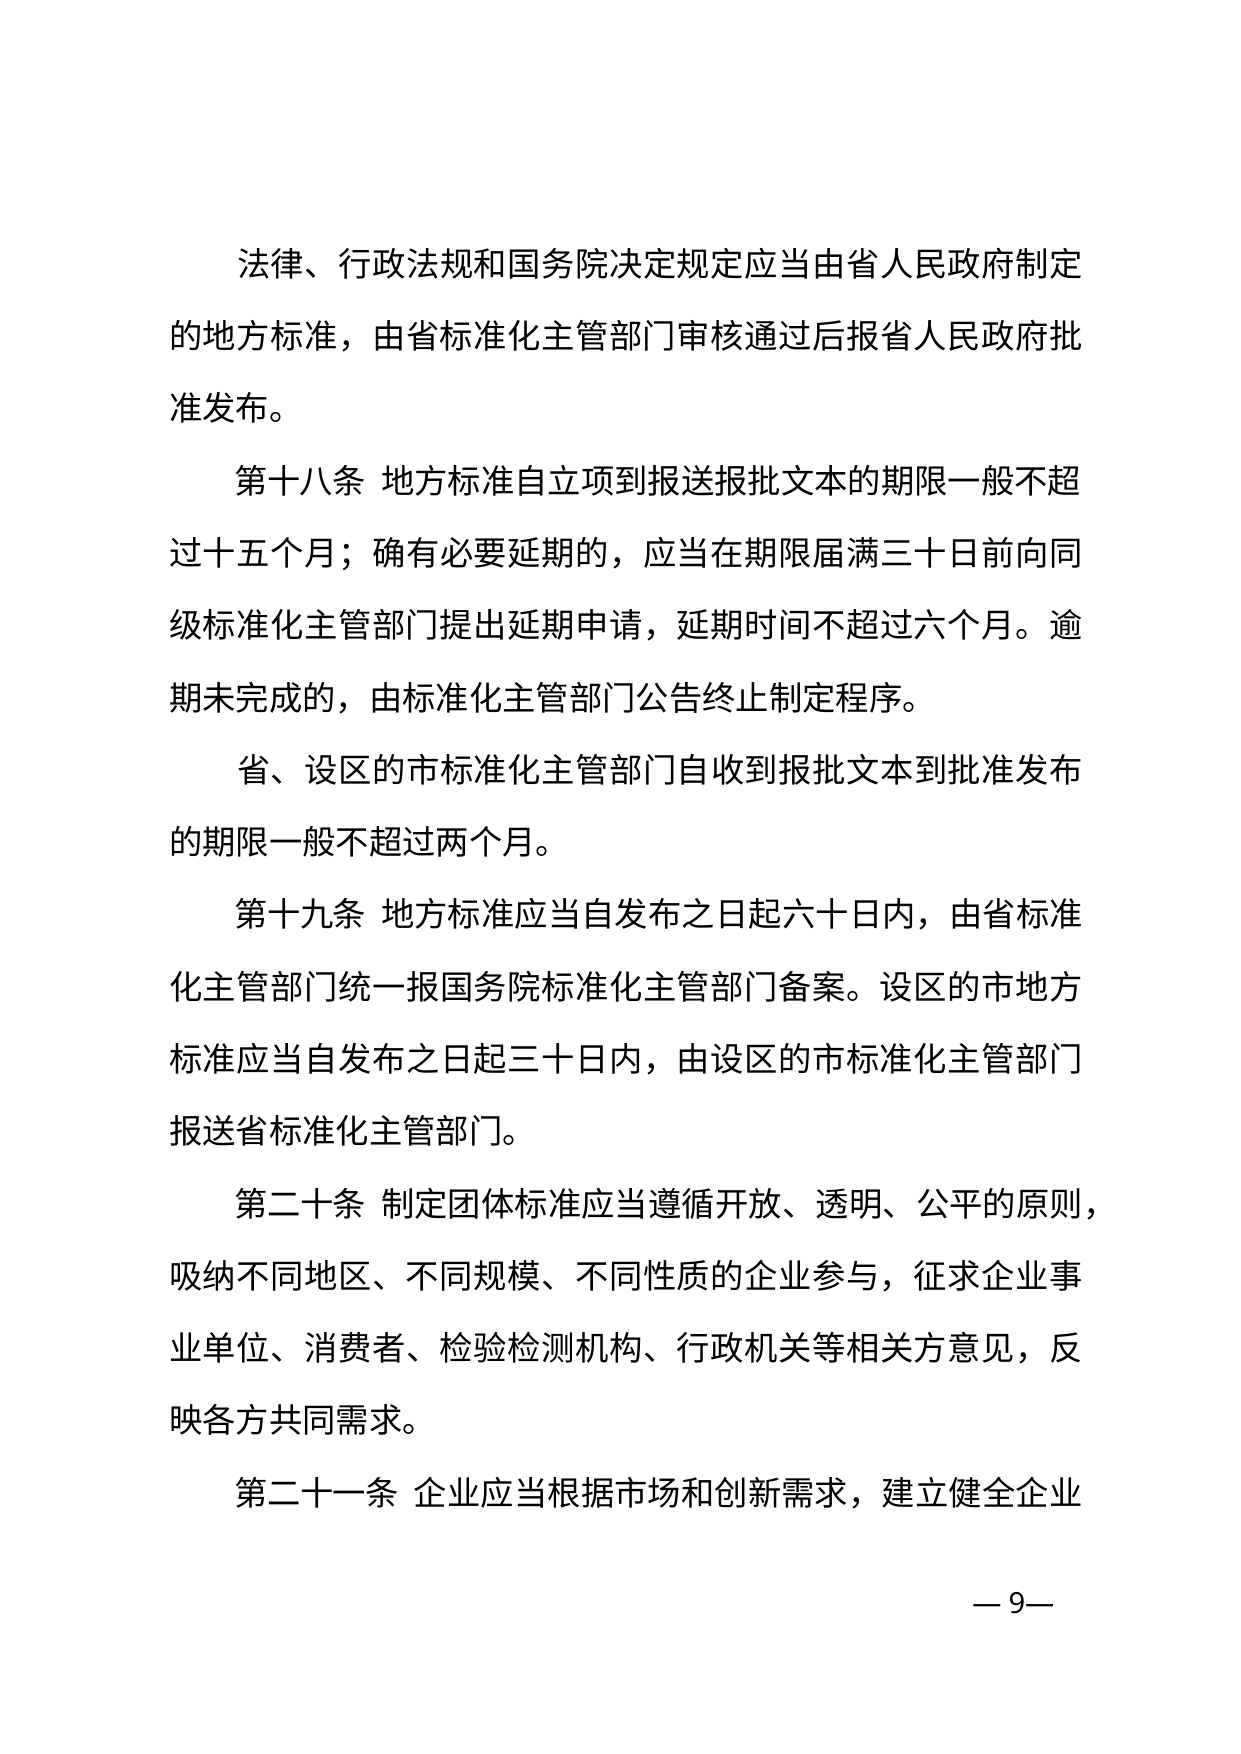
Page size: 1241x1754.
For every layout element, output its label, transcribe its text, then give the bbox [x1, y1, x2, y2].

text 法律、行政法规和国务院决定规定应当由省人民政府制定的地方标准，由省标准化主管部门审核通过后报省人民政府批准发布。 [169, 238, 1083, 430]
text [169, 1467, 1083, 1515]
text 省、设区的市标准化主管部门自收到报批文本到批准发布的期限一般不超过两个月。 [169, 744, 1083, 864]
text 第十九条 地方标准应当自发布之日起六十日内，由省标准化主管部门统一报国务院标准化主管部门备案。设区的市地方标准应当自发布之日起三十日内，由设区的市标准化主管部门报送省标准化主管部门。 [169, 888, 1083, 1153]
text 第十八条 地方标准自立项到报送报批文本的期限一般不超过十五个月；确有必要延期的，应当在期限届满三十日前向同级标准化主管部门提出延期申请，延期时间不超过六个月。逾期未完成的，由标准化主管部门公告终止制定程序。 [169, 454, 1083, 719]
text 第二十条 制定团体标准应当遵循开放、透明、公平的原则，吸纳不同地区、不同规模、不同性质的企业参与，征求企业事业单位、消费者、检验检测机构、行政机关等相关方意见，反映各方共同需求。 [169, 1177, 1083, 1442]
